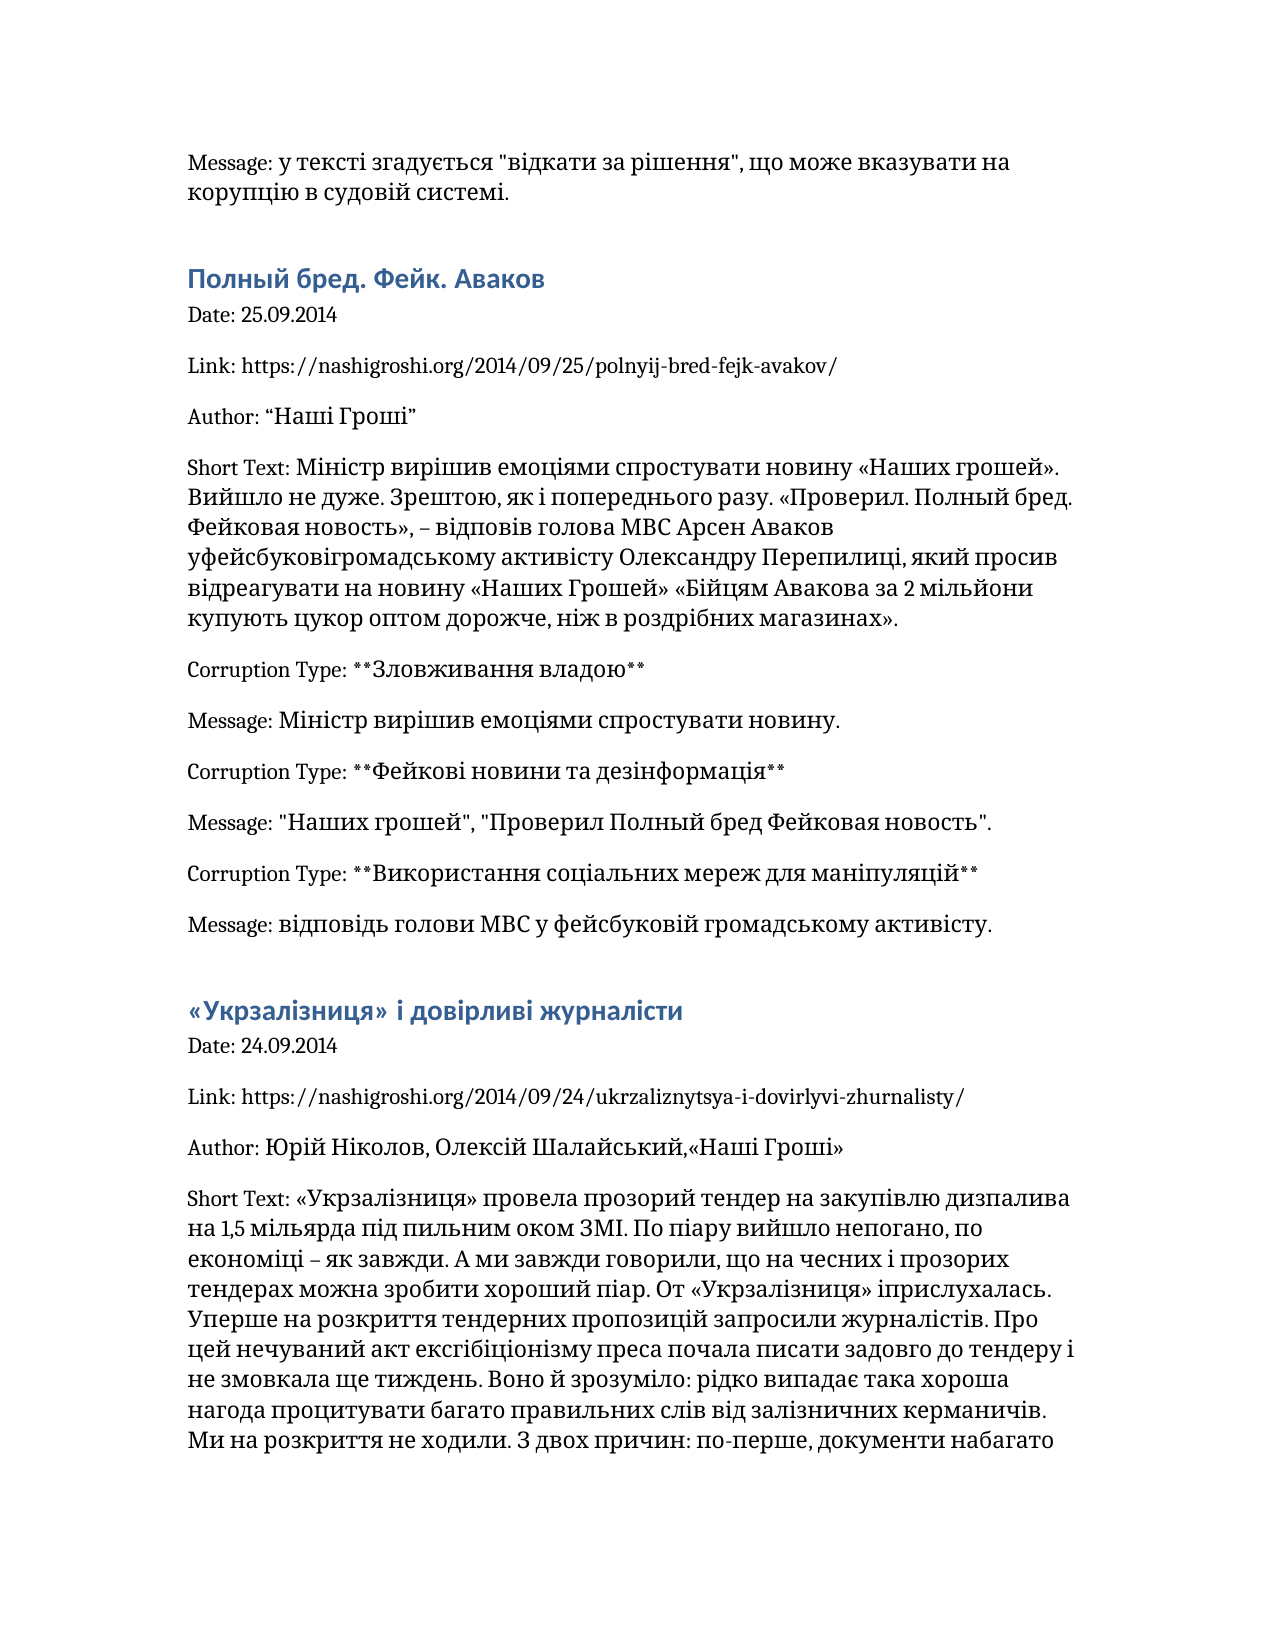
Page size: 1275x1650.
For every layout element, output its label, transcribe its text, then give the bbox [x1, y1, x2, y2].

subtitle Полный бред. Фейк. Аваков [187, 260, 1087, 296]
text Message: "Наших грошей", "Проверил Полный бред Фейковая новость". [187, 810, 1087, 836]
text Link: https://nashigroshi.org/2014/09/25/polnyij-bred-fejk-avakov/ [187, 352, 1087, 379]
text Author: “Наші Гроші” [187, 403, 1087, 430]
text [187, 1186, 1087, 1454]
text Corruption Type: **Фейкові новини та дезінформація** [187, 759, 1087, 785]
text Link: https://nashigroshi.org/2014/09/24/ukrzaliznytsya-i-dovirlyvi-zhurnalisty/ [187, 1084, 1087, 1110]
text Message: відповідь голови МВС у фейсбуковій громадському активісту. [187, 912, 1087, 938]
text Short Text: Міністр вирішив емоціями спростувати новину «Наших грошей». Вийшло не дуже. Зрештою, як і попереднього разу. «Проверил. Полный бред. Фейковая новость», – відповів голова МВС Арсен Аваков уфейсбуковігромадському активісту Олександру Перепилиці, який просив відреагувати на новину «Наших Грошей» «Бійцям Авакова за 2 мільйони купують цукор оптом дорожче, ніж в роздрібних магазинах». [187, 454, 1087, 632]
text Date: 24.09.2014 [187, 1033, 1087, 1059]
text Corruption Type: **Використання соціальних мереж для маніпуляцій** [187, 861, 1087, 887]
text Author: Юрій Ніколов, Олексій Шалайський,«Наші Гроші» [187, 1135, 1087, 1161]
text Message: у тексті згадується "відкати за рішення", що може вказувати на корупцію в судовій системі. [187, 150, 1087, 207]
text Corruption Type: **Зловживання владою** [187, 657, 1087, 683]
text Message: Міністр вирішив емоціями спростувати новину. [187, 708, 1087, 734]
subtitle «Укрзалізниця» і довірливі журналісти [187, 992, 1087, 1028]
text Date: 25.09.2014 [187, 301, 1087, 328]
